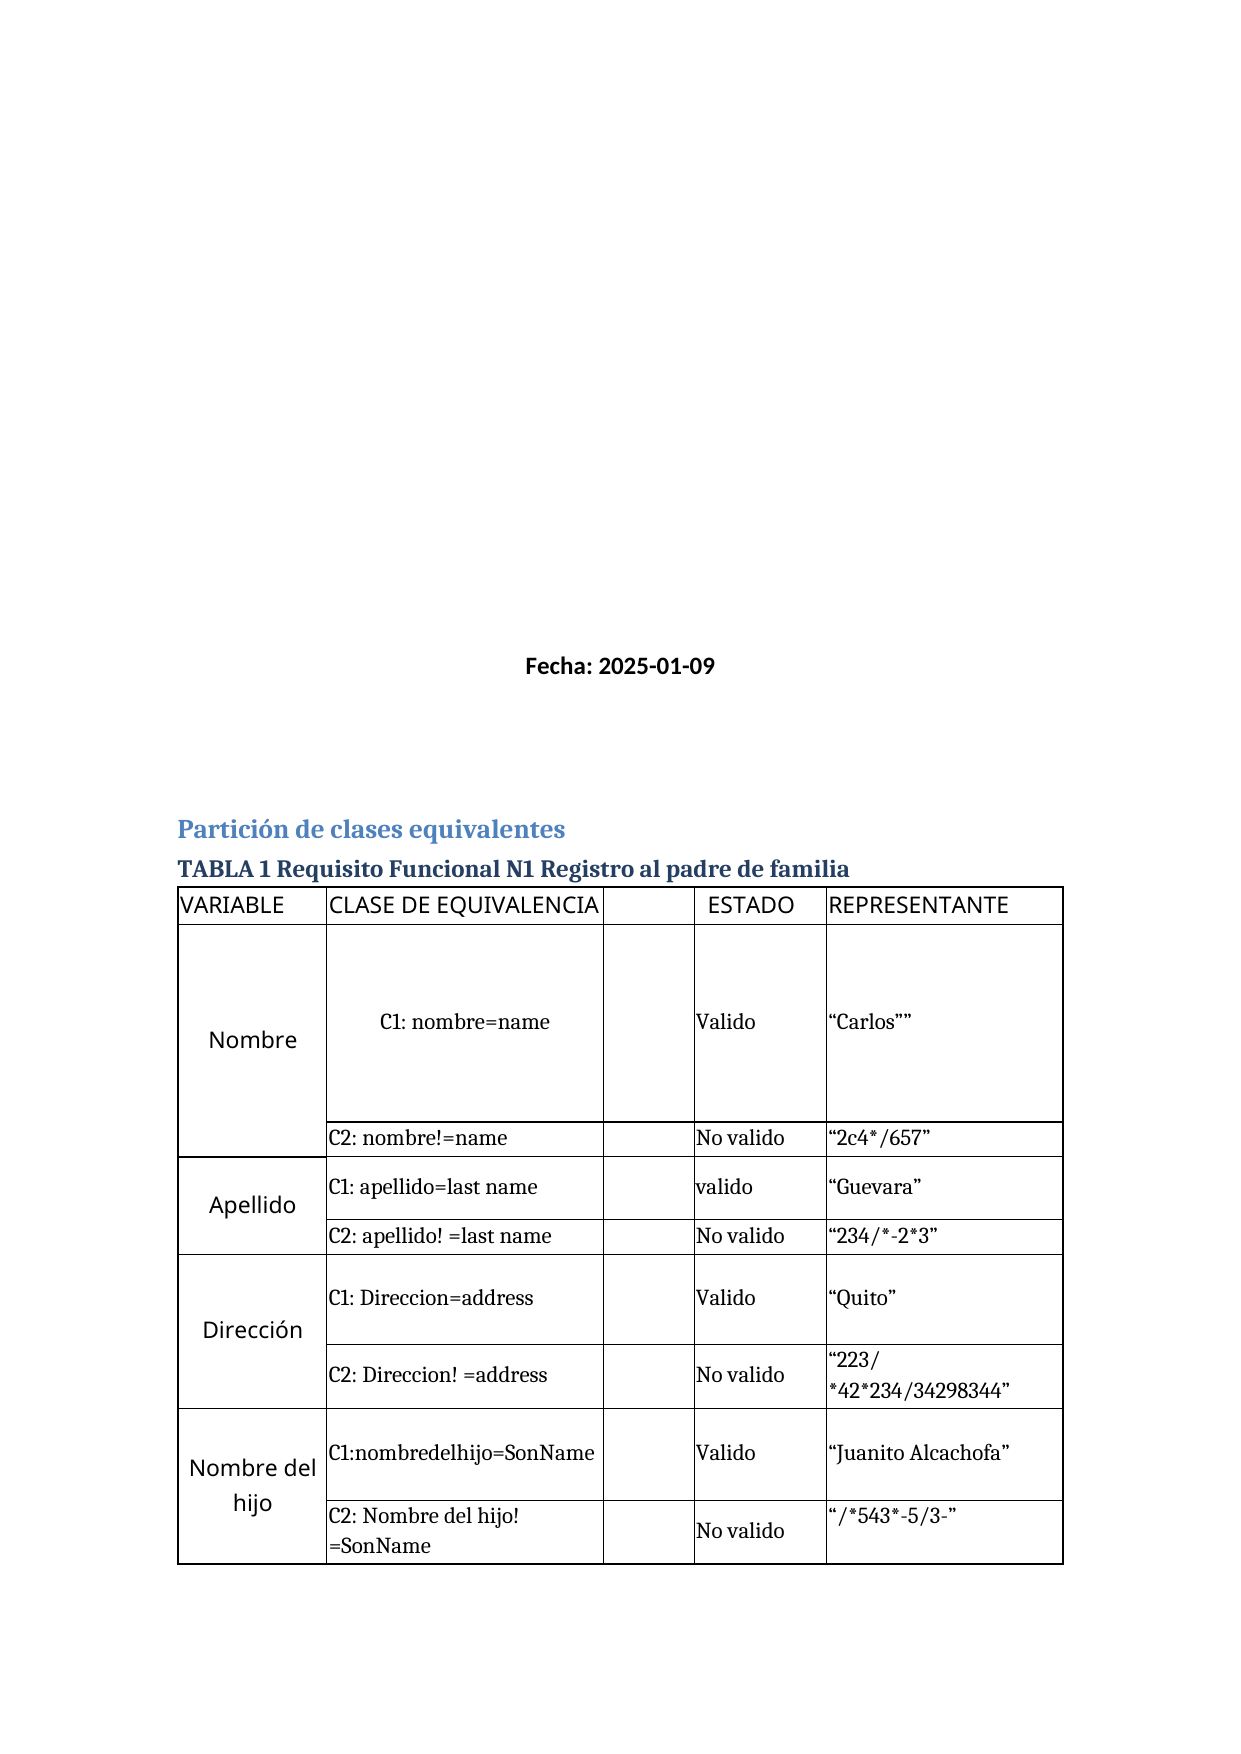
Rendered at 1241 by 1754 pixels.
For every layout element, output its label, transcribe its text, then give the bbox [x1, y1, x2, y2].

table_cell No valido [695, 1220, 826, 1253]
table_header ESTADO [695, 888, 826, 924]
table_cell C1:nombredelhijo=SonName [327, 1409, 603, 1500]
table_cell Valido [695, 925, 826, 1121]
table_cell [604, 1255, 694, 1344]
table_cell Apellido [179, 1158, 326, 1253]
table_header REPRESENTANTE [827, 888, 1062, 924]
table_cell Dirección [179, 1255, 326, 1408]
table_header VARIABLE [179, 888, 326, 924]
table_cell C2: nombre!=name [327, 1123, 603, 1156]
table_cell Nombre del hijo [179, 1409, 326, 1563]
table_cell No valido [695, 1345, 826, 1408]
table_cell C1: nombre=name [327, 925, 603, 1121]
table_cell “2c4*/657” [827, 1123, 1062, 1156]
table_cell C1: Direccion=address [327, 1255, 603, 1344]
table_cell [604, 925, 694, 1121]
table_cell Valido [695, 1255, 826, 1344]
table_cell “/*543*-5/3-” [827, 1501, 1062, 1563]
table_cell [604, 1409, 694, 1500]
table_cell C2: Nombre del hijo!=SonName [327, 1501, 603, 1563]
table_cell Valido [695, 1409, 826, 1500]
table_cell No valido [695, 1501, 826, 1563]
table_cell [604, 1220, 694, 1253]
table_cell “Carlos”” [827, 925, 1062, 1121]
table_cell “234/*-2*3” [827, 1220, 1062, 1253]
text TABLA 1 Requisito Funcional N1 Registro al padre de familia [177, 854, 1063, 883]
table_cell [604, 1157, 694, 1218]
table_cell C2: apellido! =last name [327, 1220, 603, 1253]
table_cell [121, 148, 1119, 762]
table_cell [604, 1501, 694, 1563]
table_cell “223/*42*234/34298344” [827, 1345, 1062, 1408]
table_cell valido [695, 1157, 826, 1218]
table_cell Nombre [179, 925, 326, 1156]
table_cell No valido [695, 1123, 826, 1156]
table_cell [604, 1345, 694, 1408]
text Partición de clases equivalentes [177, 814, 1063, 846]
table_cell “Guevara” [827, 1157, 1062, 1218]
table_header [604, 888, 694, 924]
table_cell C2: Direccion! =address [327, 1345, 603, 1408]
table_cell C1: apellido=last name [327, 1157, 603, 1218]
table_header CLASE DE EQUIVALENCIA [327, 888, 603, 924]
table_cell “Juanito Alcachofa” [827, 1409, 1062, 1500]
table_cell “Quito” [827, 1255, 1062, 1344]
table_cell [604, 1123, 694, 1156]
